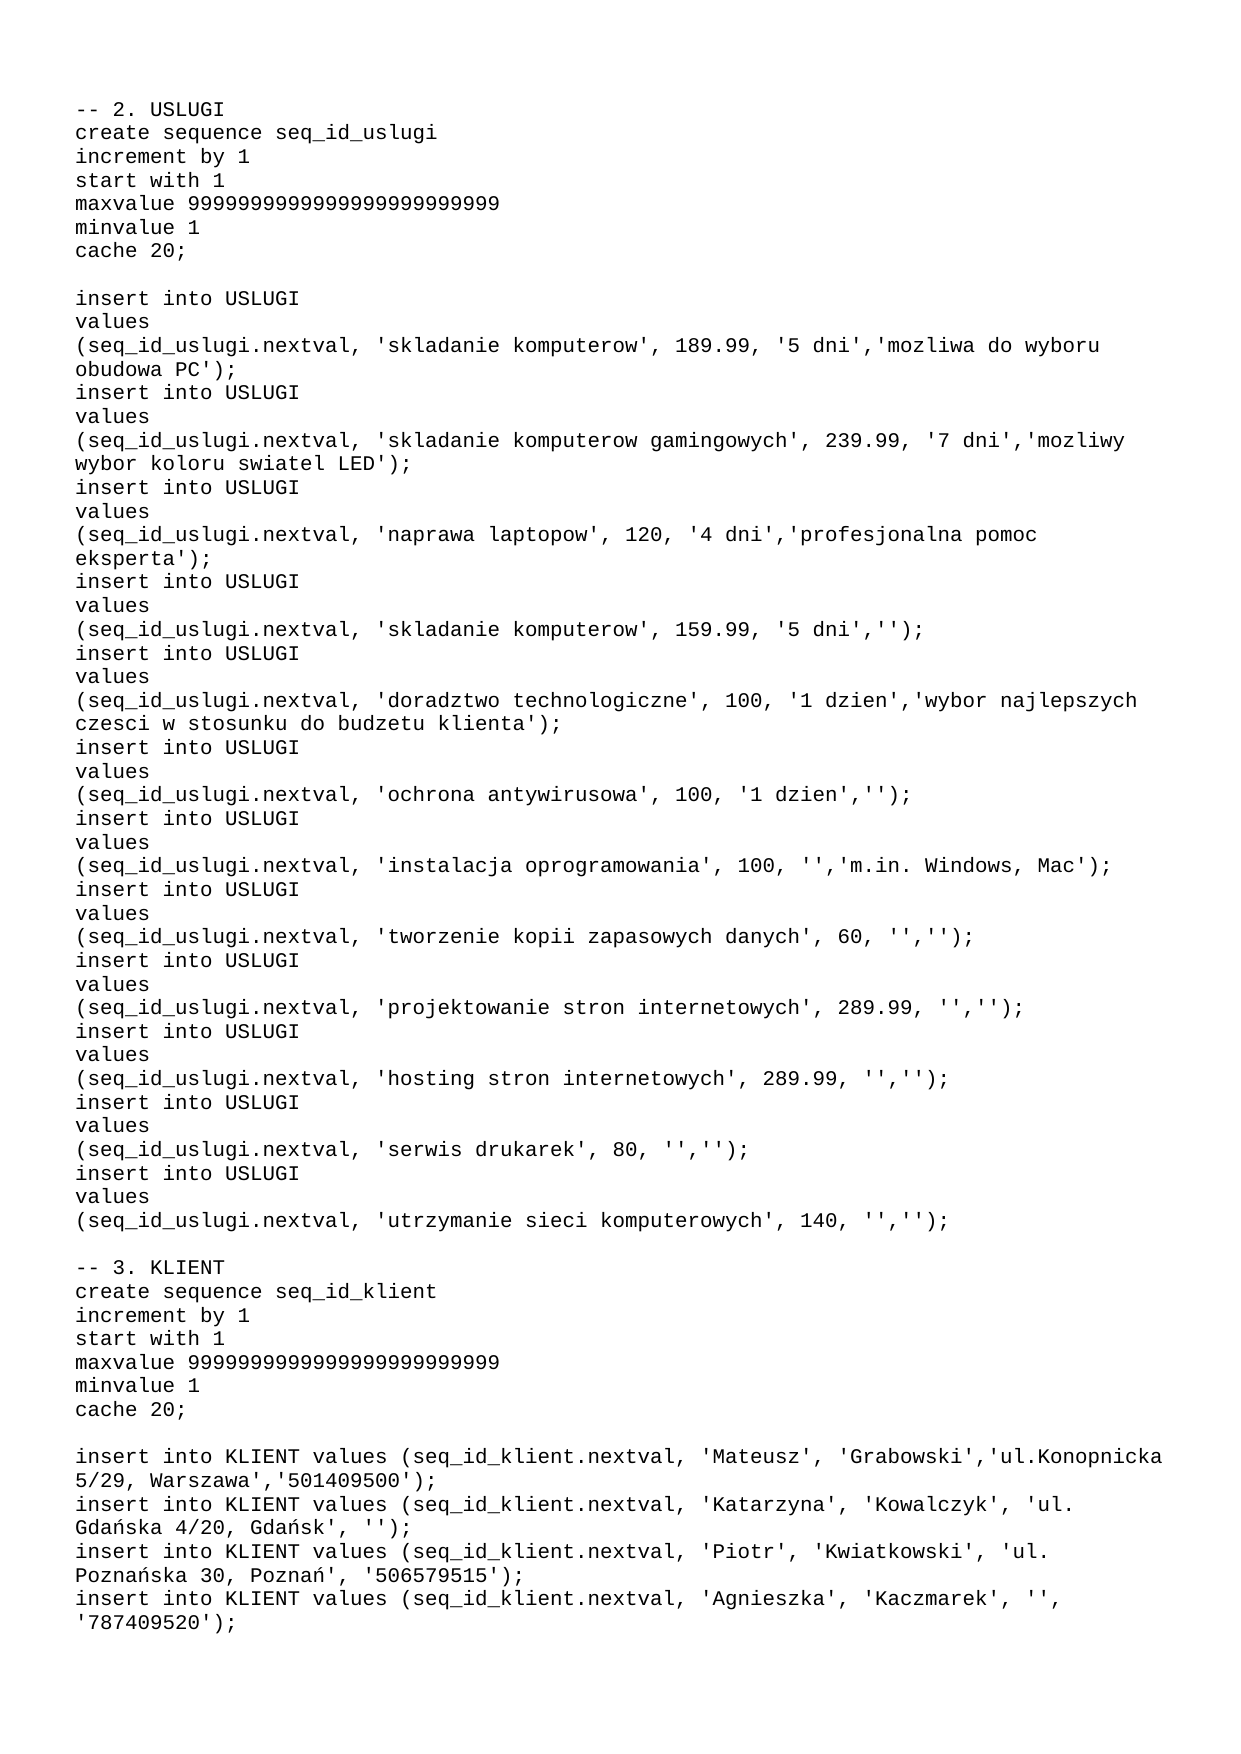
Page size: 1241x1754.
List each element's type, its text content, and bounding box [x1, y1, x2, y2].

text cache 20; [75, 1399, 1165, 1423]
text insert into USLUGI [75, 808, 1165, 832]
text insert into USLUGI [75, 477, 1165, 501]
text minvalue 1 [75, 1376, 1165, 1399]
text values [75, 1115, 1165, 1139]
text insert into USLUGI [75, 382, 1165, 406]
text insert into USLUGI [75, 879, 1165, 903]
text increment by 1 [75, 146, 1165, 169]
text insert into USLUGI [75, 572, 1165, 595]
text insert into USLUGI [75, 1163, 1165, 1186]
text insert into USLUGI [75, 950, 1165, 973]
text values [75, 761, 1165, 784]
text insert into USLUGI [75, 1021, 1165, 1044]
text insert into USLUGI [75, 1092, 1165, 1115]
text (seq_id_uslugi.nextval, 'ochrona antywirusowa', 100, '1 dzien',''); [75, 784, 1165, 808]
text (seq_id_uslugi.nextval, 'doradztwo technologiczne', 100, '1 dzien','wybor najlepszych czesci w stosunku do budzetu klienta'); [75, 690, 1165, 737]
text create sequence seq_id_klient [75, 1281, 1165, 1304]
text values [75, 311, 1165, 335]
text (seq_id_uslugi.nextval, 'skladanie komputerow', 159.99, '5 dni',''); [75, 619, 1165, 642]
text (seq_id_uslugi.nextval, 'hosting stron internetowych', 289.99, '',''); [75, 1068, 1165, 1092]
text values [75, 406, 1165, 430]
text values [75, 666, 1165, 690]
text (seq_id_uslugi.nextval, 'instalacja oprogramowania', 100, '','m.in. Windows, Mac'); [75, 855, 1165, 879]
text (seq_id_uslugi.nextval, 'tworzenie kopii zapasowych danych', 60, '',''); [75, 926, 1165, 950]
text insert into USLUGI [75, 288, 1165, 311]
text values [75, 595, 1165, 619]
text (seq_id_uslugi.nextval, 'skladanie komputerow', 189.99, '5 dni','mozliwa do wyboru obudowa PC'); [75, 335, 1165, 382]
text (seq_id_uslugi.nextval, 'utrzymanie sieci komputerowych', 140, '',''); [75, 1210, 1165, 1234]
text (seq_id_uslugi.nextval, 'projektowanie stron internetowych', 289.99, '',''); [75, 997, 1165, 1021]
text insert into KLIENT values (seq_id_klient.nextval, 'Mateusz', 'Grabowski','ul.Konopnicka 5/29, Warszawa','501409500'); [75, 1446, 1165, 1494]
text insert into USLUGI [75, 737, 1165, 761]
text increment by 1 [75, 1304, 1165, 1328]
text create sequence seq_id_uslugi [75, 122, 1165, 146]
text minvalue 1 [75, 217, 1165, 241]
text start with 1 [75, 169, 1165, 193]
text values [75, 973, 1165, 997]
text values [75, 1186, 1165, 1210]
text (seq_id_uslugi.nextval, 'skladanie komputerow gamingowych', 239.99, '7 dni','mozliwy wybor koloru swiatel LED'); [75, 430, 1165, 477]
text cache 20; [75, 241, 1165, 264]
text values [75, 501, 1165, 524]
text (seq_id_uslugi.nextval, 'naprawa laptopow', 120, '4 dni','profesjonalna pomoc eksperta'); [75, 524, 1165, 572]
text -- 3. KLIENT [75, 1257, 1165, 1281]
text insert into KLIENT values (seq_id_klient.nextval, 'Katarzyna', 'Kowalczyk', 'ul. Gdańska 4/20, Gdańsk', ''); [75, 1494, 1165, 1541]
text maxvalue 9999999999999999999999999 [75, 193, 1165, 217]
text start with 1 [75, 1328, 1165, 1352]
text (seq_id_uslugi.nextval, 'serwis drukarek', 80, '',''); [75, 1139, 1165, 1163]
text maxvalue 9999999999999999999999999 [75, 1352, 1165, 1376]
text -- 2. USLUGI [75, 99, 1165, 122]
text values [75, 832, 1165, 855]
text insert into KLIENT values (seq_id_klient.nextval, 'Piotr', 'Kwiatkowski', 'ul. Poznańska 30, Poznań', '506579515'); [75, 1541, 1165, 1588]
text values [75, 1044, 1165, 1068]
text values [75, 903, 1165, 926]
text insert into USLUGI [75, 642, 1165, 666]
text insert into KLIENT values (seq_id_klient.nextval, 'Agnieszka', 'Kaczmarek', '', '787409520'); [75, 1588, 1165, 1636]
